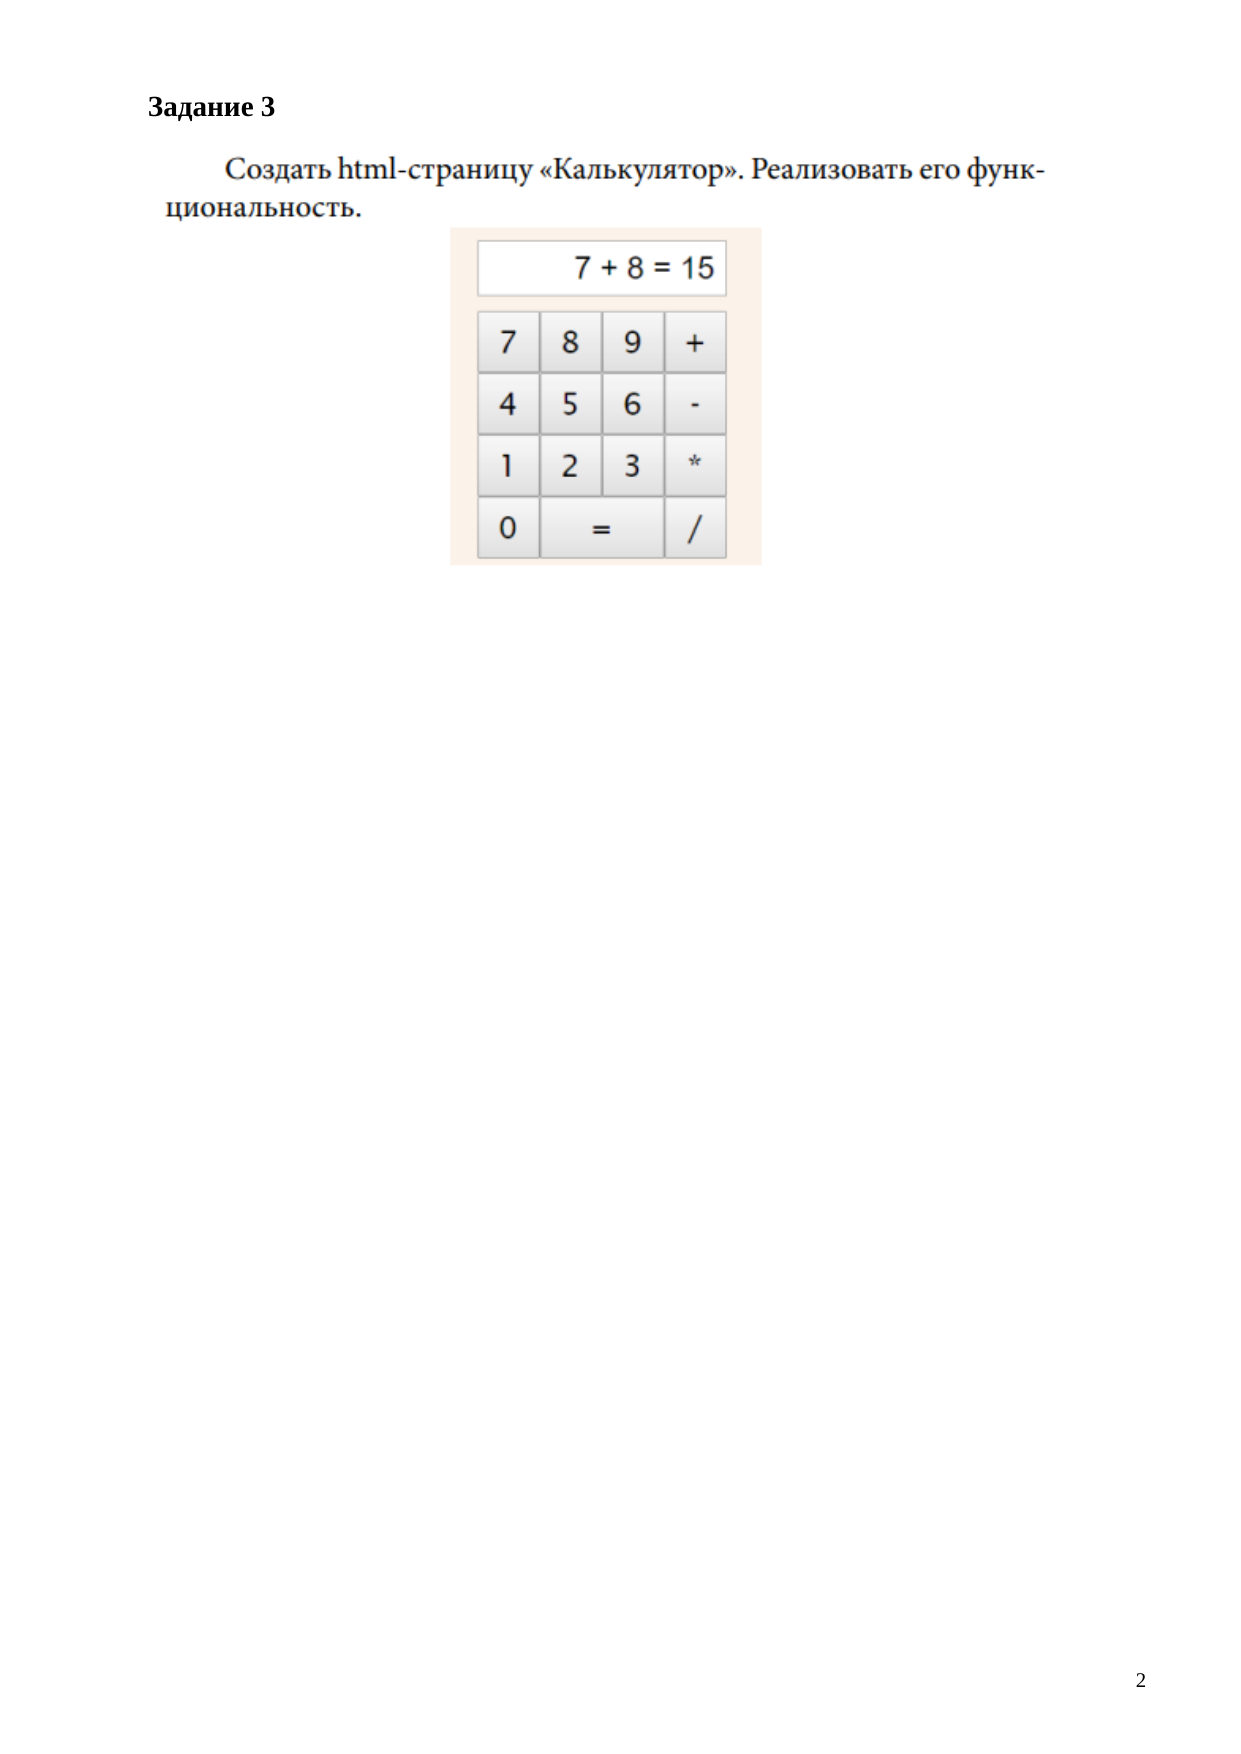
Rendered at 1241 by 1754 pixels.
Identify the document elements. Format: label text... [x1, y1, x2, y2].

picture [147, 141, 1086, 578]
text Задание 3 [148, 89, 1146, 122]
